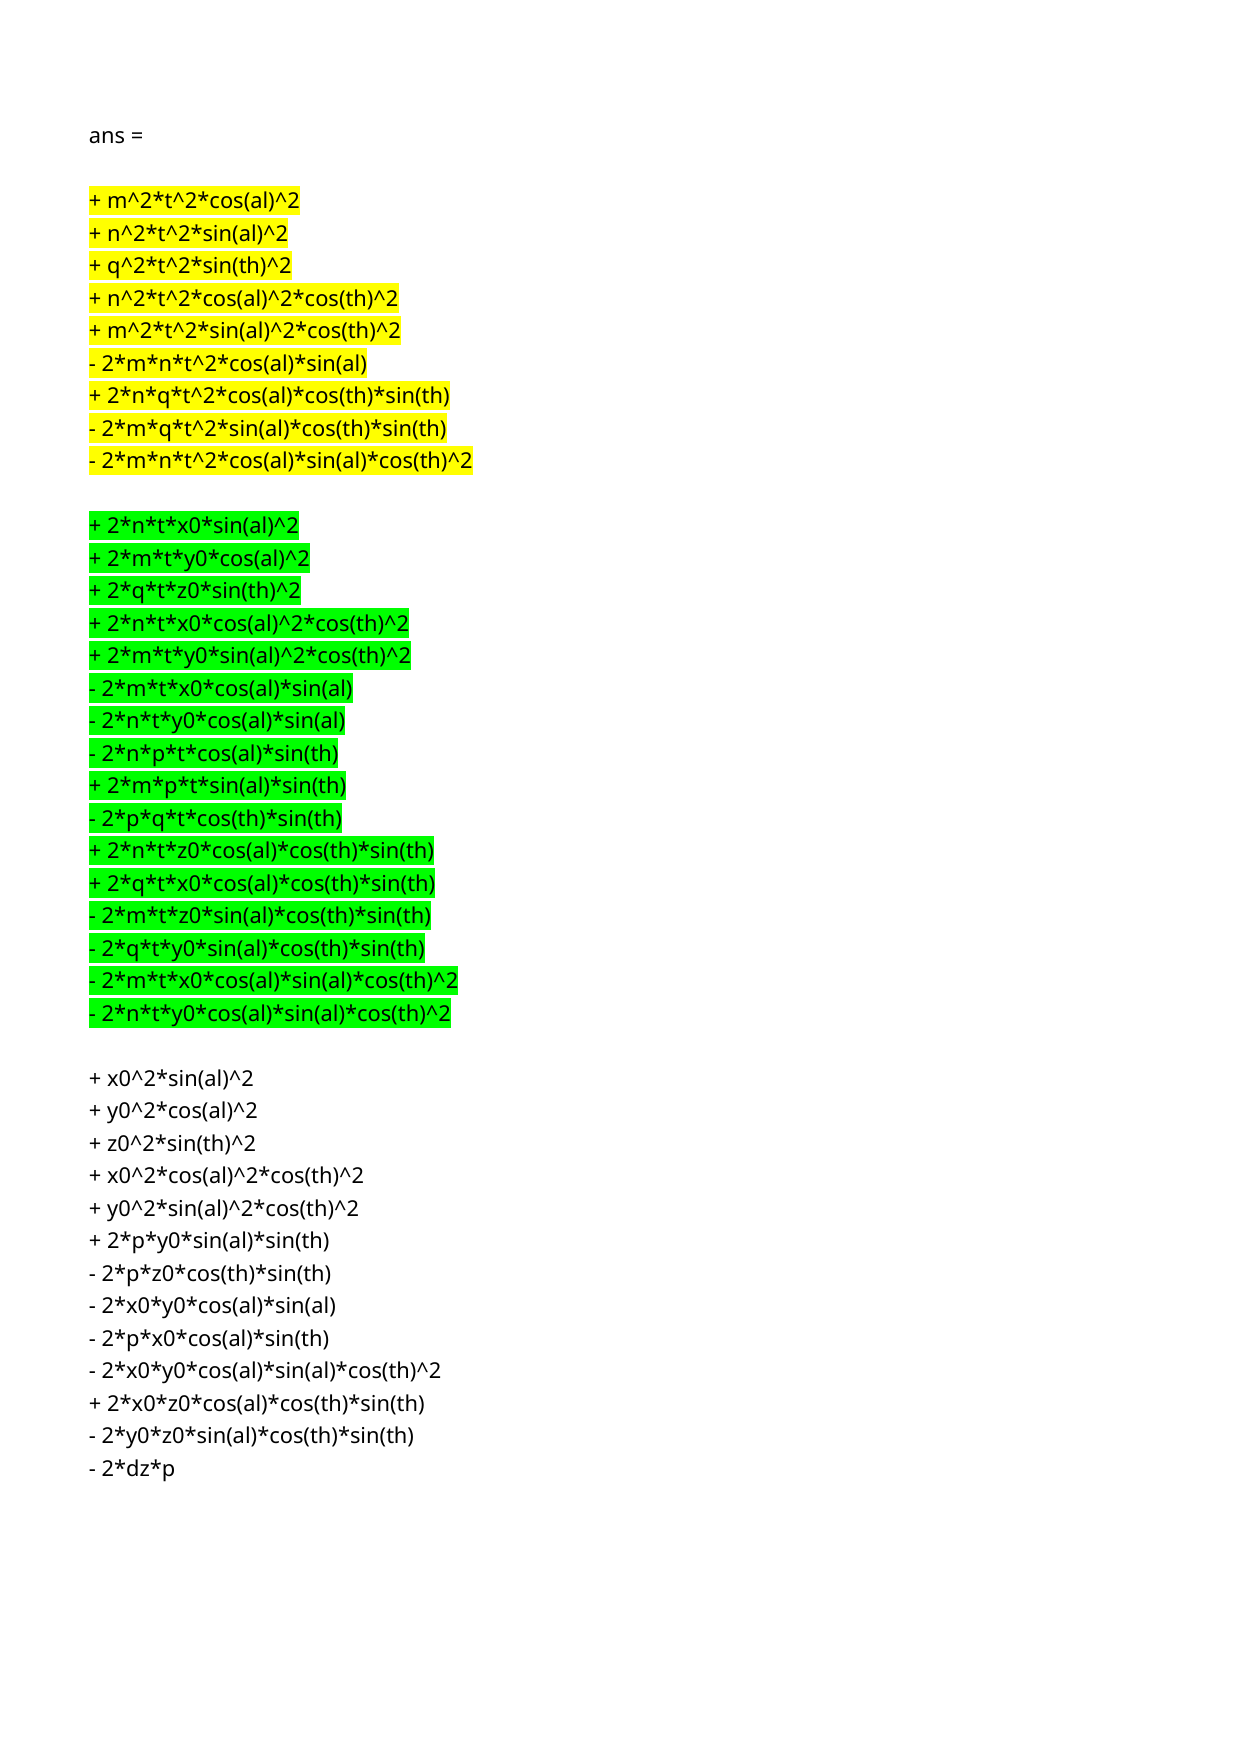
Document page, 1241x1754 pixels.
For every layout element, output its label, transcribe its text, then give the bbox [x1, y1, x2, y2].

text ans = [89, 119, 1152, 152]
text - 2*y0*z0*sin(al)*cos(th)*sin(th) [89, 1419, 1152, 1452]
text + 2*n*q*t^2*cos(al)*cos(th)*sin(th) [89, 379, 1152, 412]
text + m^2*t^2*cos(al)^2 [89, 184, 1152, 217]
text - 2*q*t*y0*sin(al)*cos(th)*sin(th) [89, 932, 1152, 964]
text - 2*m*n*t^2*cos(al)*sin(al) [89, 347, 1152, 379]
text + 2*n*t*x0*sin(al)^2 [89, 509, 1152, 542]
text + n^2*t^2*sin(al)^2 [89, 217, 1152, 249]
text + 2*m*t*y0*sin(al)^2*cos(th)^2 [89, 639, 1152, 672]
text + 2*m*p*t*sin(al)*sin(th) [89, 769, 1152, 802]
text + 2*p*y0*sin(al)*sin(th) [89, 1224, 1152, 1257]
text + 2*m*t*y0*cos(al)^2 [89, 542, 1152, 574]
text + q^2*t^2*sin(th)^2 [89, 249, 1152, 282]
text + y0^2*cos(al)^2 [89, 1094, 1152, 1127]
text + z0^2*sin(th)^2 [89, 1127, 1152, 1159]
text - 2*m*t*x0*cos(al)*sin(al)*cos(th)^2 [89, 964, 1152, 997]
text + x0^2*sin(al)^2 [89, 1062, 1152, 1094]
text - 2*x0*y0*cos(al)*sin(al) [89, 1289, 1152, 1322]
text - 2*n*t*y0*cos(al)*sin(al) [89, 704, 1152, 737]
text + m^2*t^2*sin(al)^2*cos(th)^2 [89, 314, 1152, 347]
text - 2*p*x0*cos(al)*sin(th) [89, 1322, 1152, 1354]
text + 2*n*t*x0*cos(al)^2*cos(th)^2 [89, 607, 1152, 639]
text - 2*m*t*x0*cos(al)*sin(al) [89, 672, 1152, 704]
text - 2*m*n*t^2*cos(al)*sin(al)*cos(th)^2 [89, 444, 1152, 477]
text + 2*q*t*x0*cos(al)*cos(th)*sin(th) [89, 867, 1152, 899]
text - 2*n*t*y0*cos(al)*sin(al)*cos(th)^2 [89, 997, 1152, 1029]
text + y0^2*sin(al)^2*cos(th)^2 [89, 1192, 1152, 1224]
text + 2*n*t*z0*cos(al)*cos(th)*sin(th) [89, 834, 1152, 867]
text + 2*x0*z0*cos(al)*cos(th)*sin(th) [89, 1387, 1152, 1419]
text - 2*p*q*t*cos(th)*sin(th) [89, 802, 1152, 834]
text + x0^2*cos(al)^2*cos(th)^2 [89, 1159, 1152, 1192]
text - 2*x0*y0*cos(al)*sin(al)*cos(th)^2 [89, 1354, 1152, 1387]
text + 2*q*t*z0*sin(th)^2 [89, 574, 1152, 607]
text - 2*p*z0*cos(th)*sin(th) [89, 1257, 1152, 1289]
text + n^2*t^2*cos(al)^2*cos(th)^2 [89, 282, 1152, 314]
text - 2*n*p*t*cos(al)*sin(th) [89, 737, 1152, 769]
text - 2*dz*p [89, 1452, 1152, 1484]
text - 2*m*t*z0*sin(al)*cos(th)*sin(th) [89, 899, 1152, 932]
text - 2*m*q*t^2*sin(al)*cos(th)*sin(th) [89, 412, 1152, 444]
